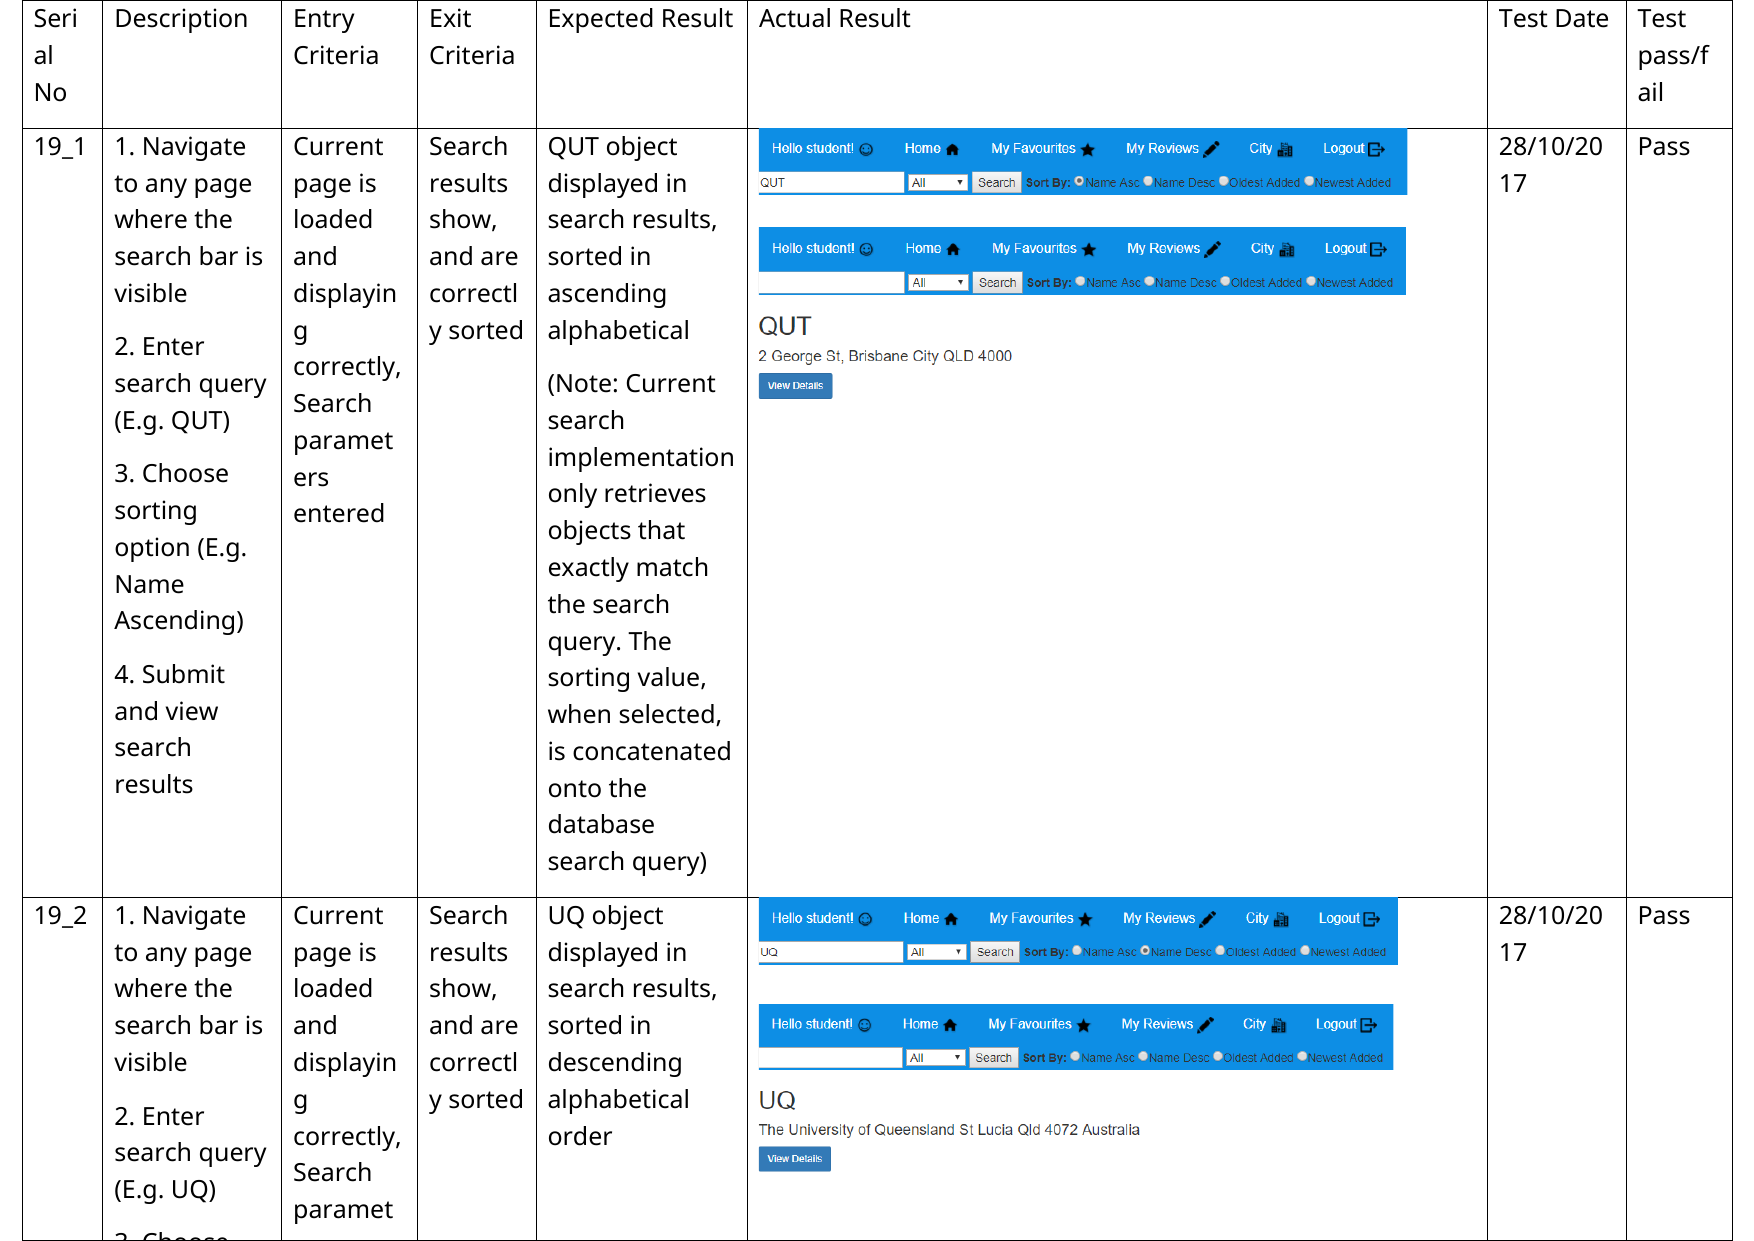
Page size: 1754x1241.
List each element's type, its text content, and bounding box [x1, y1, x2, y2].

table_header Actual Result [748, 1, 1487, 127]
table_header Test pass/fail [1627, 1, 1732, 127]
table_cell 28/10/2017 [1488, 898, 1626, 1240]
table_cell [748, 898, 1487, 1240]
table_cell 1. Navigate to any page where the search bar is visible 2. Enter search query (E.g. UQ) 3. Choose sorting option (E.g. Name Descending) 4. Submit and view search results [103, 898, 281, 1240]
table_cell QUT object displayed in search results, sorted in ascending alphabetical (Note: Current search implementation only retrieves objects that exactly match the search query. The sorting value, when selected, is concatenated onto the database search query) [537, 129, 747, 897]
picture [758, 1004, 1394, 1186]
table_cell Current page is loaded and displaying correctly, Search parameters entered [282, 898, 417, 1240]
table_header Serial No [23, 1, 102, 127]
table_cell 19_2 [23, 898, 102, 1240]
table_cell [748, 129, 1487, 897]
picture [758, 128, 1408, 209]
table_cell Current page is loaded and displaying correctly, Search parameters entered [282, 129, 417, 897]
picture [758, 897, 1398, 986]
table_cell 1. Navigate to any page where the search bar is visible 2. Enter search query (E.g. QUT) 3. Choose sorting option (E.g. Name Ascending) 4. Submit and view search results [103, 129, 281, 897]
table_cell UQ object displayed in search results, sorted in descending alphabetical order [537, 898, 747, 1240]
table_cell 19_1 [23, 129, 102, 897]
table_cell Pass [1627, 129, 1732, 897]
table_cell Search results show, and are correctly sorted [418, 129, 536, 897]
table_header Entry Criteria [282, 1, 417, 127]
table_header Description [103, 1, 281, 127]
table_cell Search results show, and are correctly sorted [418, 898, 536, 1240]
table_header Exit Criteria [418, 1, 536, 127]
table_header Test Date [1488, 1, 1626, 127]
table_cell Pass [1627, 898, 1732, 1240]
picture [758, 227, 1406, 422]
table_header Expected Result [537, 1, 747, 127]
table_cell 28/10/2017 [1488, 129, 1626, 897]
